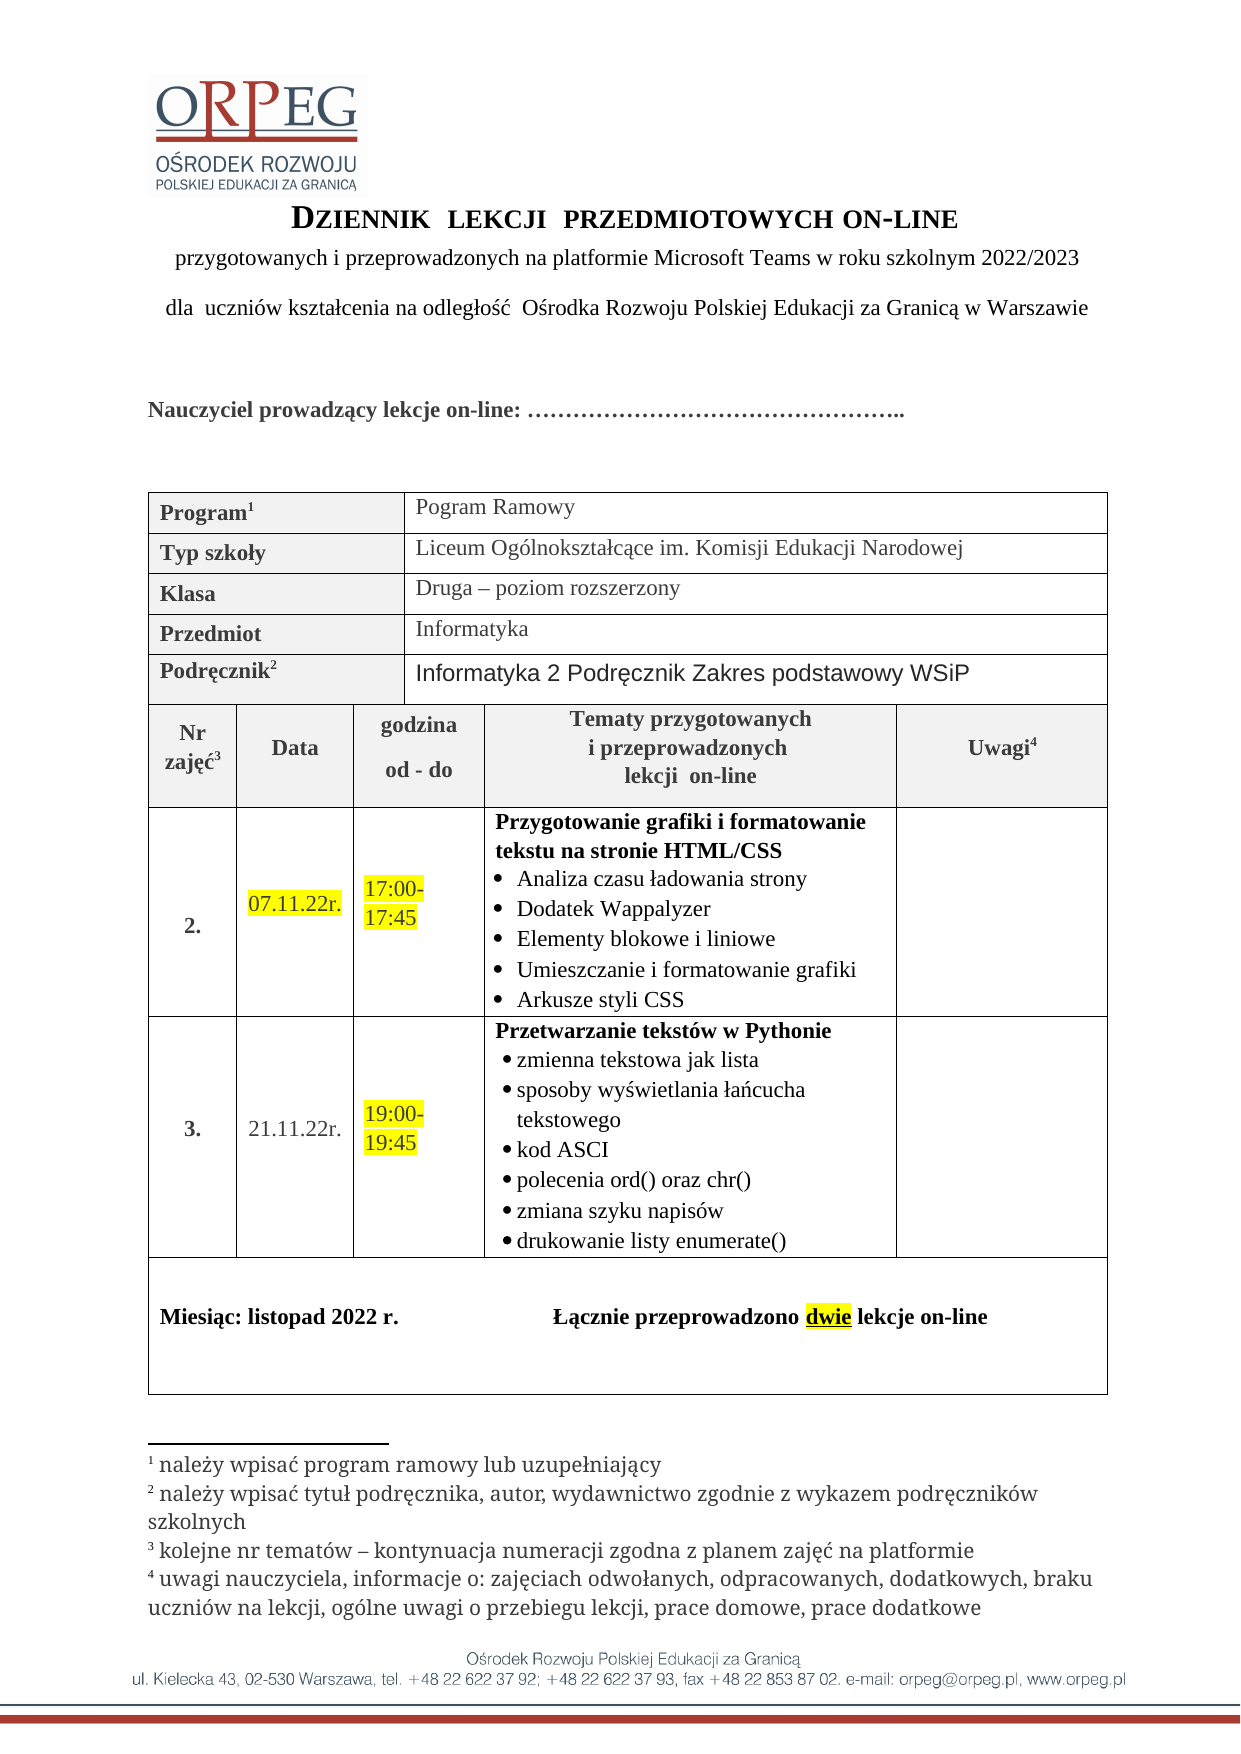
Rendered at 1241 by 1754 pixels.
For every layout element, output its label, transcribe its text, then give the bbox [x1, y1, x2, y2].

table_cell Przedmiot [149, 615, 404, 654]
table_cell Nr zajęć [149, 705, 236, 807]
text Dziennik lekcji przedmiotowych on-line przygotowanych i przeprowadzonych na platformie Microsoft Teams w roku szkolnym 2022/2023 [148, 197, 1107, 270]
table_cell 21.11.22r. [237, 1017, 353, 1257]
table_cell 19:00-19:45 [354, 1017, 484, 1257]
table_cell Podręcznik [149, 655, 404, 704]
table_cell [897, 808, 1107, 1016]
table_cell Klasa [149, 574, 404, 613]
table_cell Typ szkoły [149, 534, 404, 573]
table_cell Miesiąc: listopad 2022 r. Łącznie przeprowadzono dwie lekcje on-line [149, 1258, 1107, 1393]
text dla uczniów kształcenia na odległość Ośrodka Rozwoju Polskiej Edukacji za Granicą w Warszawie [148, 294, 1107, 321]
table_cell Informatyka 2 Podręcznik Zakres podstawowy WSiP [405, 655, 1107, 704]
table_cell Liceum Ogólnokształcące im. Komisji Edukacji Narodowej [405, 534, 1107, 573]
table_cell Uwagi [897, 705, 1107, 807]
table_cell Data [237, 705, 353, 807]
table_cell 3. [149, 1017, 236, 1257]
table_cell Informatyka [405, 615, 1107, 654]
table_cell Przetwarzanie tekstów w Pythonie zmienna tekstowa jak lista sposoby wyświetlania łańcucha tekstowego kod ASCI polecenia ord() oraz chr() zmiana szyku napisów drukowanie listy enumerate() [485, 1017, 896, 1257]
table_cell 2. [149, 808, 236, 1016]
table_header Pogram Ramowy [405, 493, 1107, 532]
picture [147, 73, 368, 198]
picture [0, 1595, 1241, 1729]
table_cell Tematy przygotowanych i przeprowadzonych lekcji on-line [485, 705, 896, 807]
text Nauczyciel prowadzący lekcje on-line: ………………………………………….. [148, 396, 1107, 422]
table_cell 17:00-17:45 [354, 808, 484, 1016]
table_cell godzina od - do [354, 705, 484, 807]
table_cell [897, 1017, 1107, 1257]
table_cell Przygotowanie grafiki i formatowanie tekstu na stronie HTML/CSS Analiza czasu ładowania strony Dodatek Wappalyzer Elementy blokowe i liniowe Umieszczanie i formatowanie grafiki Arkusze styli CSS [485, 808, 896, 1016]
table_cell Druga – poziom rozszerzony [405, 574, 1107, 613]
table_cell 07.11.22r. [237, 808, 353, 1016]
table_header Program [149, 493, 404, 532]
